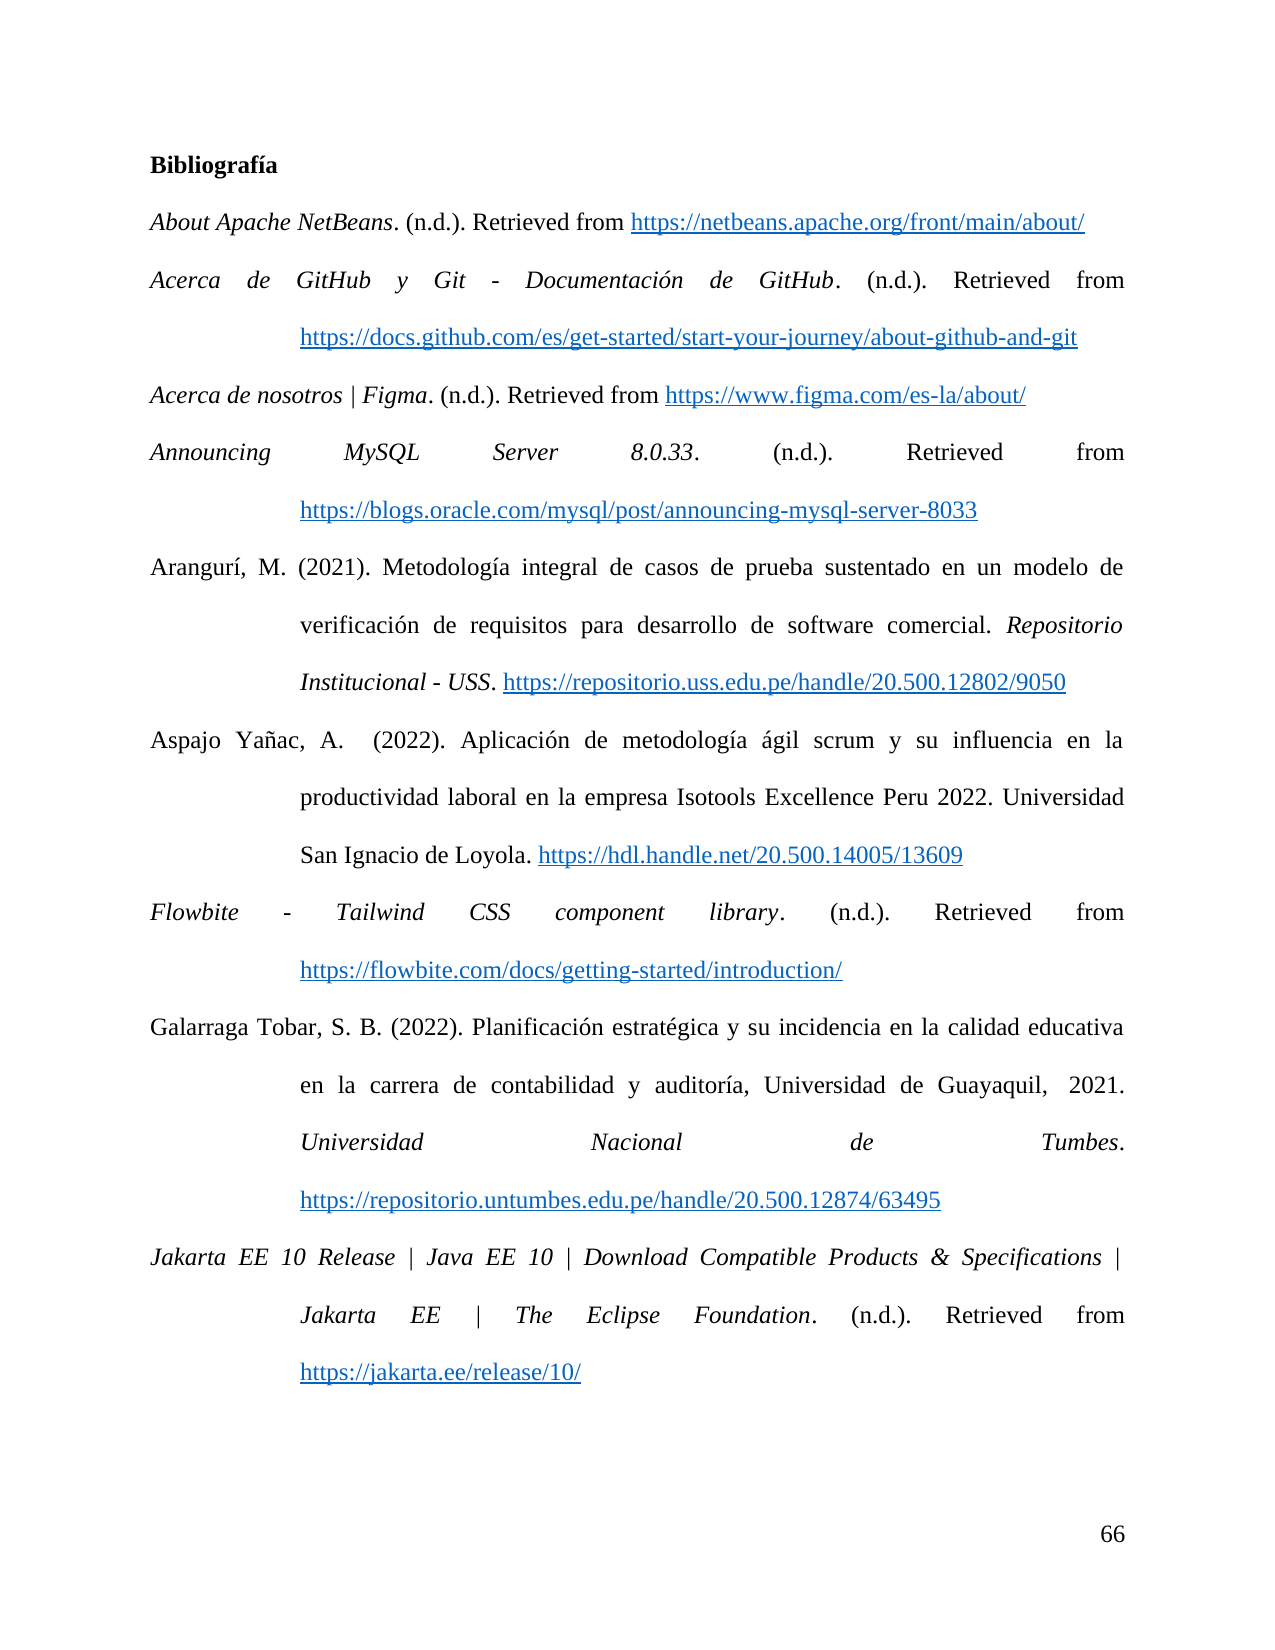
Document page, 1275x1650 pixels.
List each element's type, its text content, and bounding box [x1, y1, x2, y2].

text Jakarta EE 10 Release | Java EE 10 | Download Compatible Products & Specifications | Jakarta EE | The Eclipse Foundation. (n.d.). Retrieved from https://jakarta.ee/release/10/ [150, 1242, 1125, 1386]
text Acerca de nosotros | Figma. (n.d.). Retrieved from https://www.figma.com/es-la/about/ [150, 380, 1125, 409]
text Arangurí, M. (2021). Metodología integral de casos de prueba sustentado en un modelo de verificación de requisitos para desarrollo de software comercial. Repositorio Institucional - USS. https://repositorio.uss.edu.pe/handle/20.500.12802/9050 [150, 552, 1125, 696]
text Aspajo Yañac, A. (2022). Aplicación de metodología ágil scrum y su influencia en la productividad laboral en la empresa Isotools Excellence Peru 2022. Universidad San Ignacio de Loyola. https://hdl.handle.net/20.500.14005/13609 [150, 725, 1125, 869]
subtitle Bibliografía [150, 150, 1125, 179]
text About Apache NetBeans. (n.d.). Retrieved from https://netbeans.apache.org/front/main/about/ [150, 207, 1125, 236]
text Galarraga Tobar, S. B. (2022). Planificación estratégica y su incidencia en la calidad educativa en la carrera de contabilidad y auditoría, Universidad de Guayaquil, 2021. Universidad Nacional de Tumbes. https://repositorio.untumbes.edu.pe/handle/20.500.12874/63495 [150, 1012, 1125, 1214]
text Flowbite - Tailwind CSS component library. (n.d.). Retrieved from https://flowbite.com/docs/getting-started/introduction/ [150, 897, 1125, 984]
text Acerca de GitHub y Git - Documentación de GitHub. (n.d.). Retrieved from https://docs.github.com/es/get-started/start-your-journey/about-github-and-git [150, 265, 1125, 351]
text Announcing MySQL Server 8.0.33. (n.d.). Retrieved from https://blogs.oracle.com/mysql/post/announcing-mysql-server-8033 [150, 437, 1125, 524]
